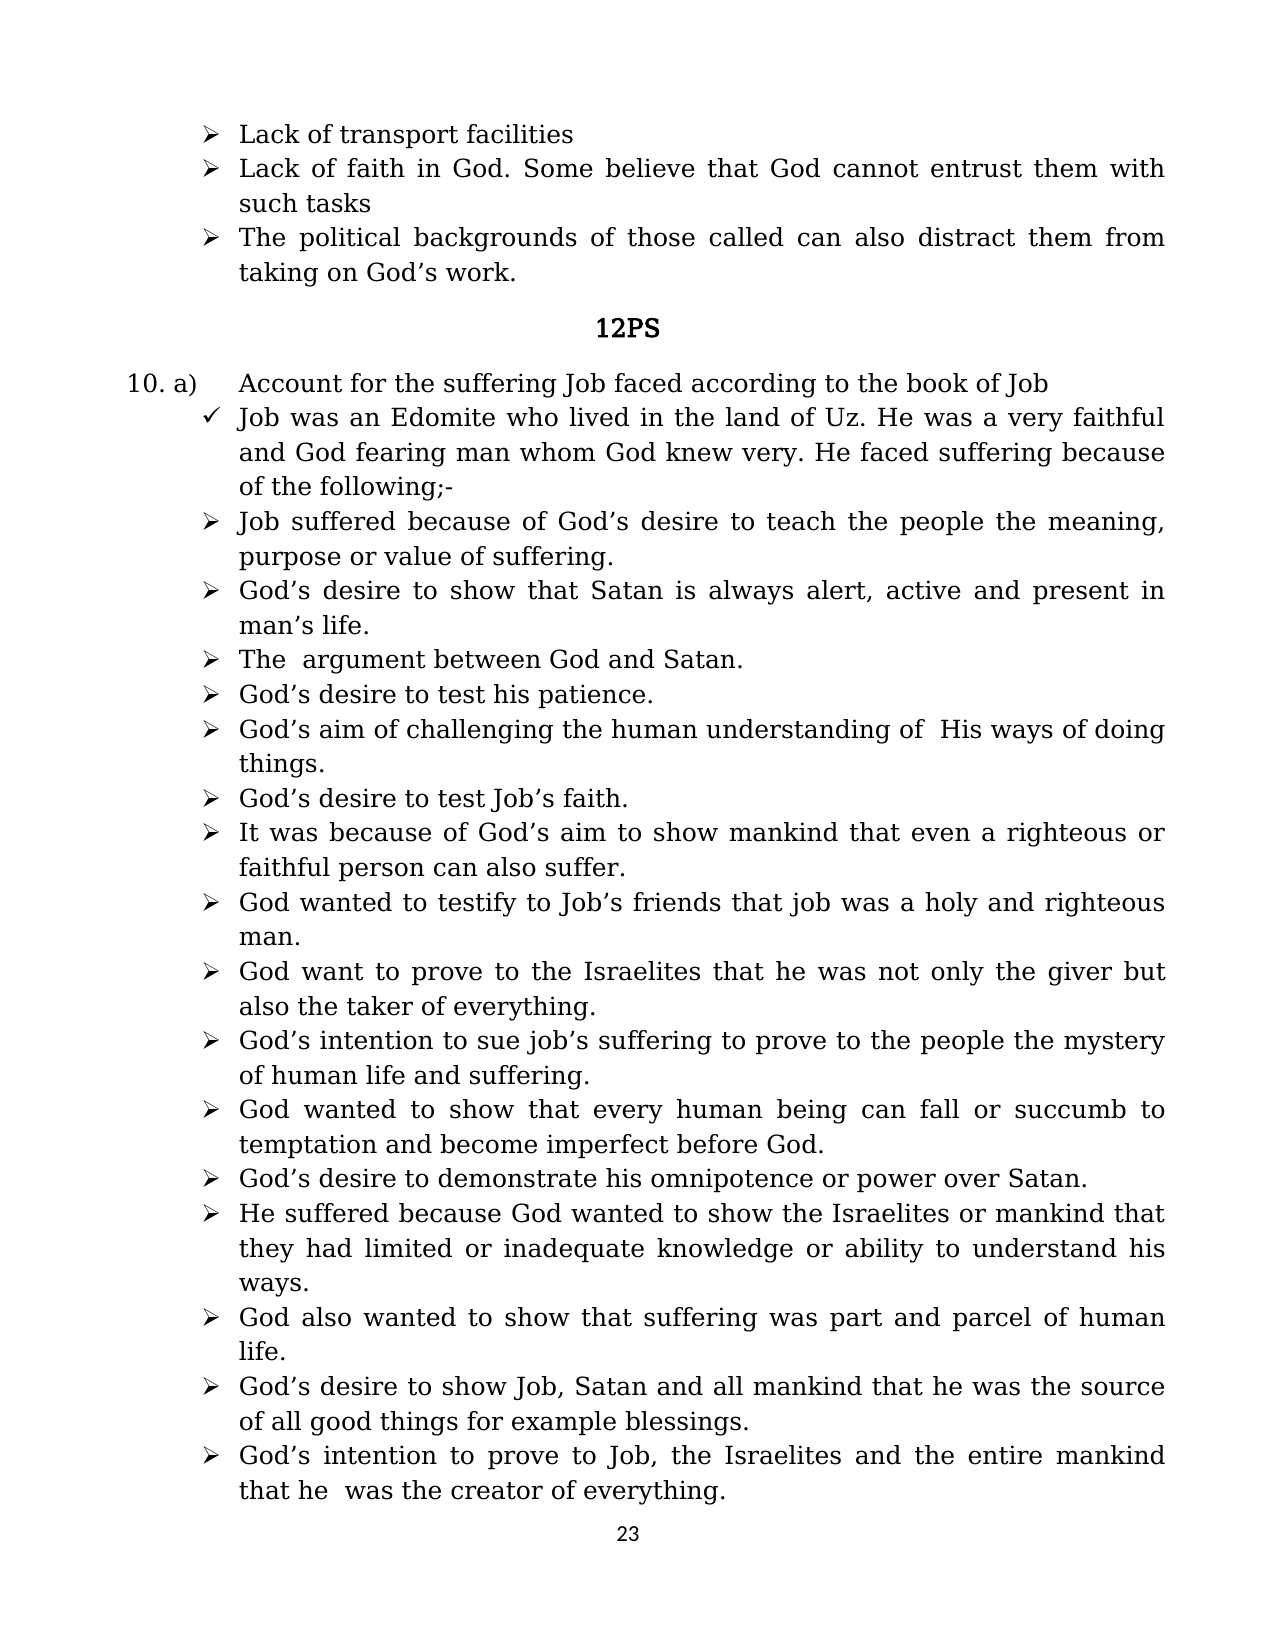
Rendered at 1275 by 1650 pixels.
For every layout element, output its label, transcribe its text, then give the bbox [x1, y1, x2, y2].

list He suffered because God wanted to show the Israelites or mankind that they had limited or inadequate knowledge or ability to understand his ways. [201, 1198, 1167, 1297]
list It was because of God’s aim to show mankind that even a righteous or faithful person can also suffer. [201, 817, 1167, 882]
list God’s desire to test his patience. [201, 678, 1167, 709]
list God’s desire to test Job’s faith. [201, 782, 1167, 813]
list Lack of faith in God. Some believe that God cannot entrust them with such tasks [201, 153, 1167, 218]
list God wanted to testify to Job’s friends that job was a holy and righteous man. [201, 886, 1167, 951]
list God wanted to show that every human being can fall or succumb to temptation and become imperfect before God. [201, 1094, 1167, 1158]
list a) Account for the suffering Job faced according to the book of Job [126, 367, 1167, 397]
list God’s desire to demonstrate his omnipotence or power over Satan. [201, 1163, 1167, 1193]
list God want to prove to the Israelites that he was not only the giver but also the taker of everything. [201, 955, 1167, 1020]
list God’s aim of challenging the human understanding of His ways of doing things. [201, 713, 1167, 778]
list God’s desire to show Job, Satan and all mankind that he was the source of all good things for example blessings. [201, 1370, 1167, 1435]
list God also wanted to show that suffering was part and parcel of human life. [201, 1301, 1167, 1366]
list Job was an Edomite who lived in the land of Uz. He was a very faithful and God fearing man whom God knew very. He faced suffering because of the following;- [201, 402, 1167, 501]
list The argument between God and Satan. [201, 644, 1167, 674]
list God’s intention to sue job’s suffering to prove to the people the mystery of human life and suffering. [201, 1024, 1167, 1089]
list The political backgrounds of those called can also distract them from taking on God’s work. [201, 222, 1167, 287]
list Job suffered because of God’s desire to teach the people the meaning, purpose or value of suffering. [201, 506, 1167, 570]
list God’s intention to prove to Job, the Israelites and the entire mankind that he was the creator of everything. [201, 1439, 1167, 1504]
text 12PS [89, 312, 1167, 342]
list God’s desire to show that Satan is always alert, active and present in man’s life. [201, 575, 1167, 639]
list Lack of transport facilities [201, 118, 1167, 148]
